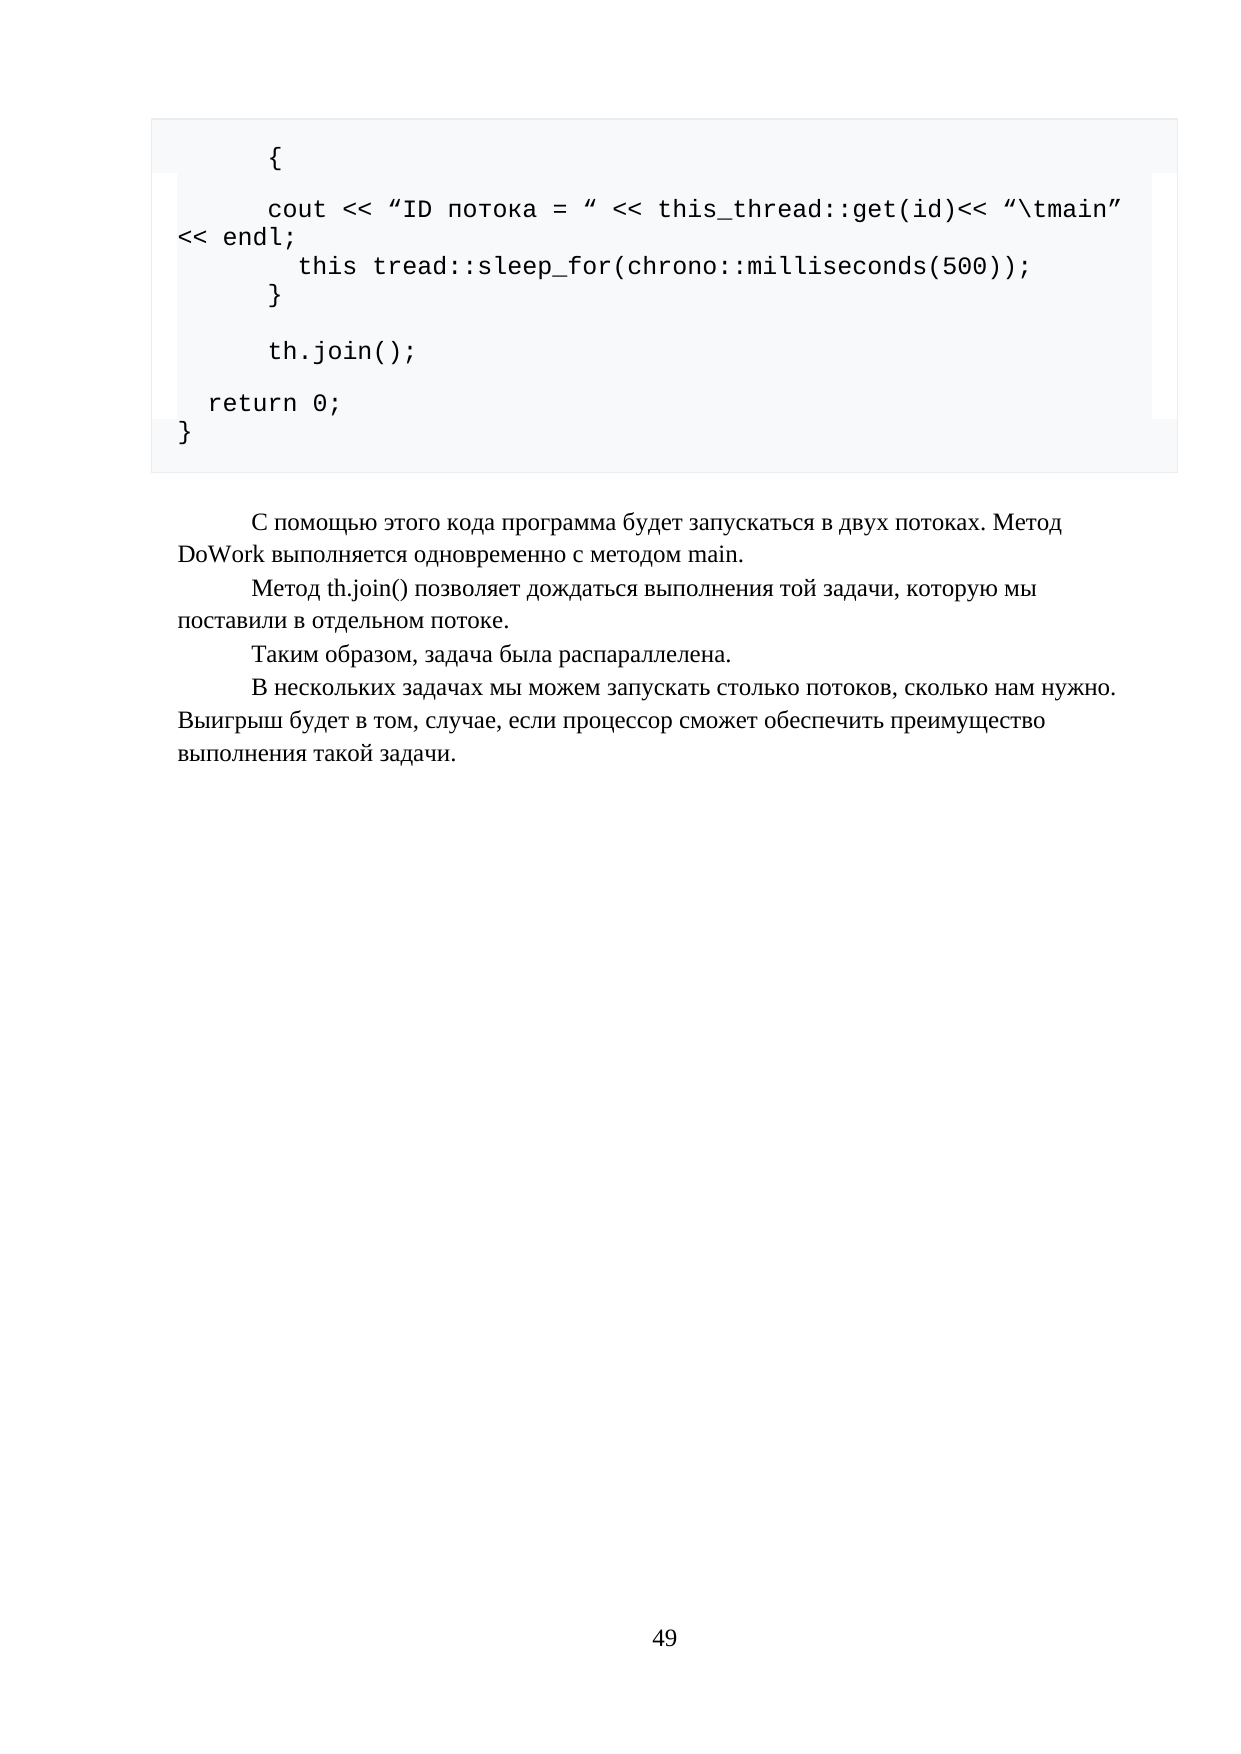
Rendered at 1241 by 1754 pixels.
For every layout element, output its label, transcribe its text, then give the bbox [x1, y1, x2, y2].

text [177, 253, 1152, 282]
text Таким образом, задача была распараллелена. [177, 639, 1152, 667]
text } [177, 282, 1152, 310]
text Метод th.join() позволяет дождаться выполнения той задачи, которую мы поставили в отдельном потоке. [177, 573, 1152, 634]
text cout << “ID потока = “ << this_thread::get(id)<< “\tmain” << endl; [177, 197, 1152, 253]
text В нескольких задачах мы можем запускать столько потоков, сколько нам нужно. Выигрыш будет в том, случае, если процессор сможет обеспечить преимущество выполнения такой задачи. [177, 672, 1152, 766]
text } [152, 392, 1177, 472]
text { [152, 120, 1177, 173]
text С помощью этого кода программа будет запускаться в двух потоках. Метод DoWork выполняется одновременно с методом main. [177, 507, 1152, 568]
text th.join(); [177, 338, 1152, 367]
